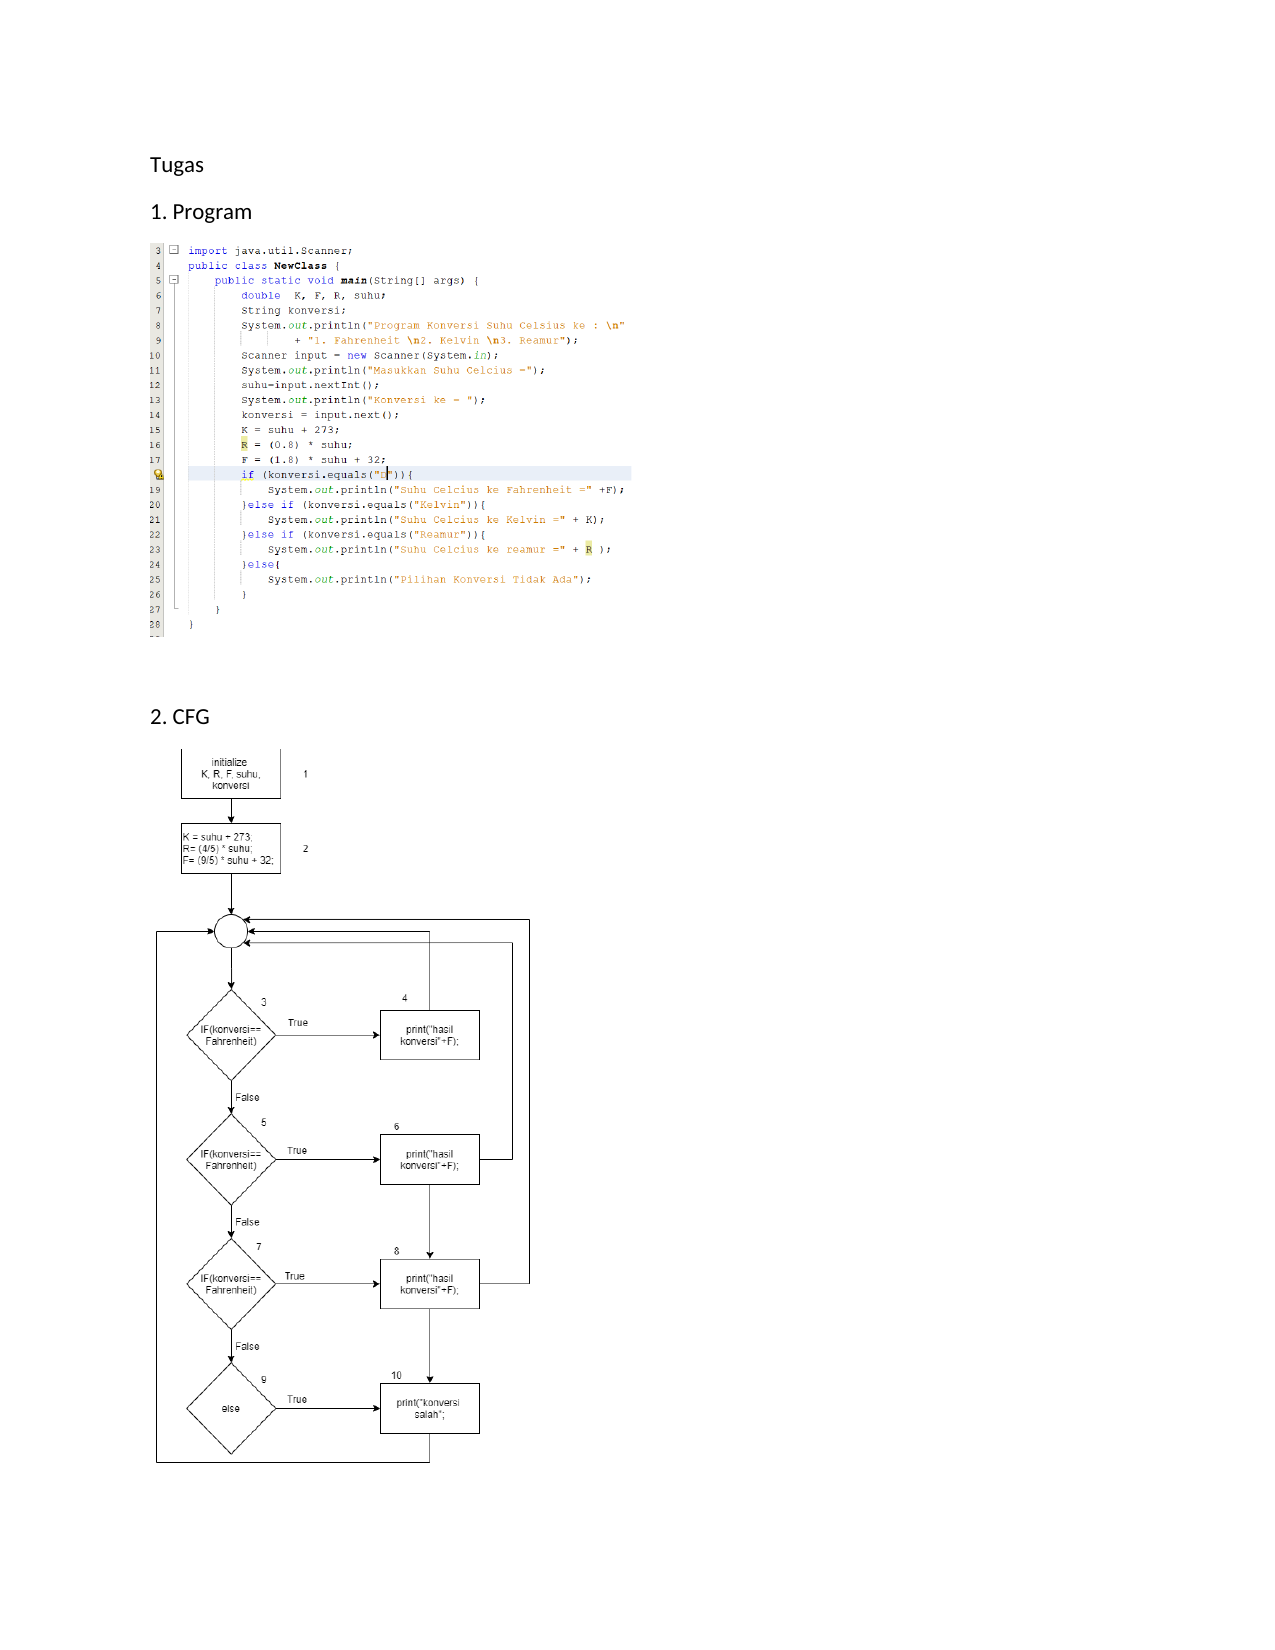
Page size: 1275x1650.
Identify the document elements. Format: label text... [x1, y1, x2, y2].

text Tugas [150, 150, 1125, 178]
picture [150, 243, 632, 637]
text 2. CFG [150, 702, 1125, 730]
picture [150, 749, 536, 1469]
text 1. Program [150, 197, 1125, 225]
